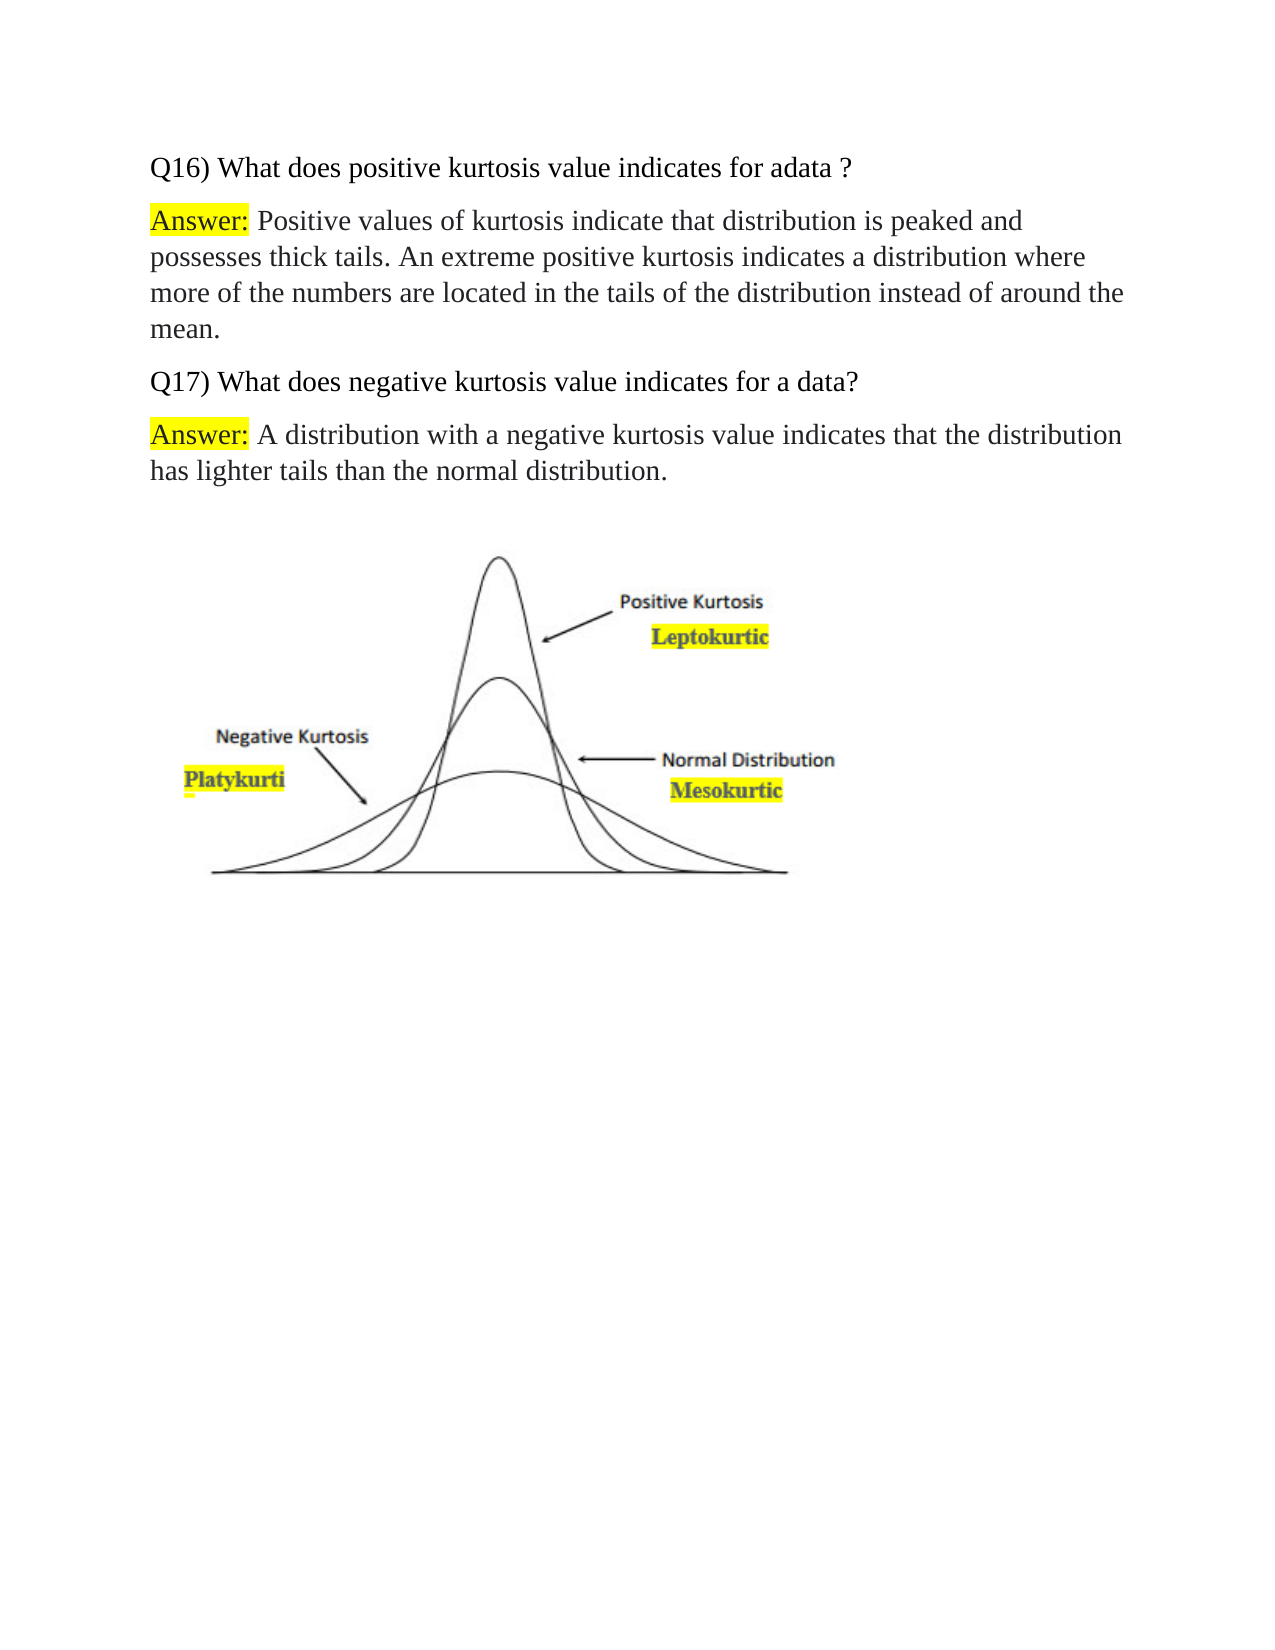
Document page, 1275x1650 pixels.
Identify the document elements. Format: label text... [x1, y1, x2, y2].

text Answer: A distribution with a negative kurtosis value indicates that the distribution has lighter tails than the normal distribution. [150, 417, 1125, 487]
text Answer: Positive values of kurtosis indicate that distribution is peaked and possesses thick tails. An extreme positive kurtosis indicates a distribution where more of the numbers are located in the tails of the distribution instead of around the mean. [150, 203, 1125, 345]
text Q16) What does positive kurtosis value indicates for adata ? [150, 150, 1125, 183]
text Q17) What does negative kurtosis value indicates for a data? [150, 364, 1125, 398]
picture [150, 505, 841, 900]
